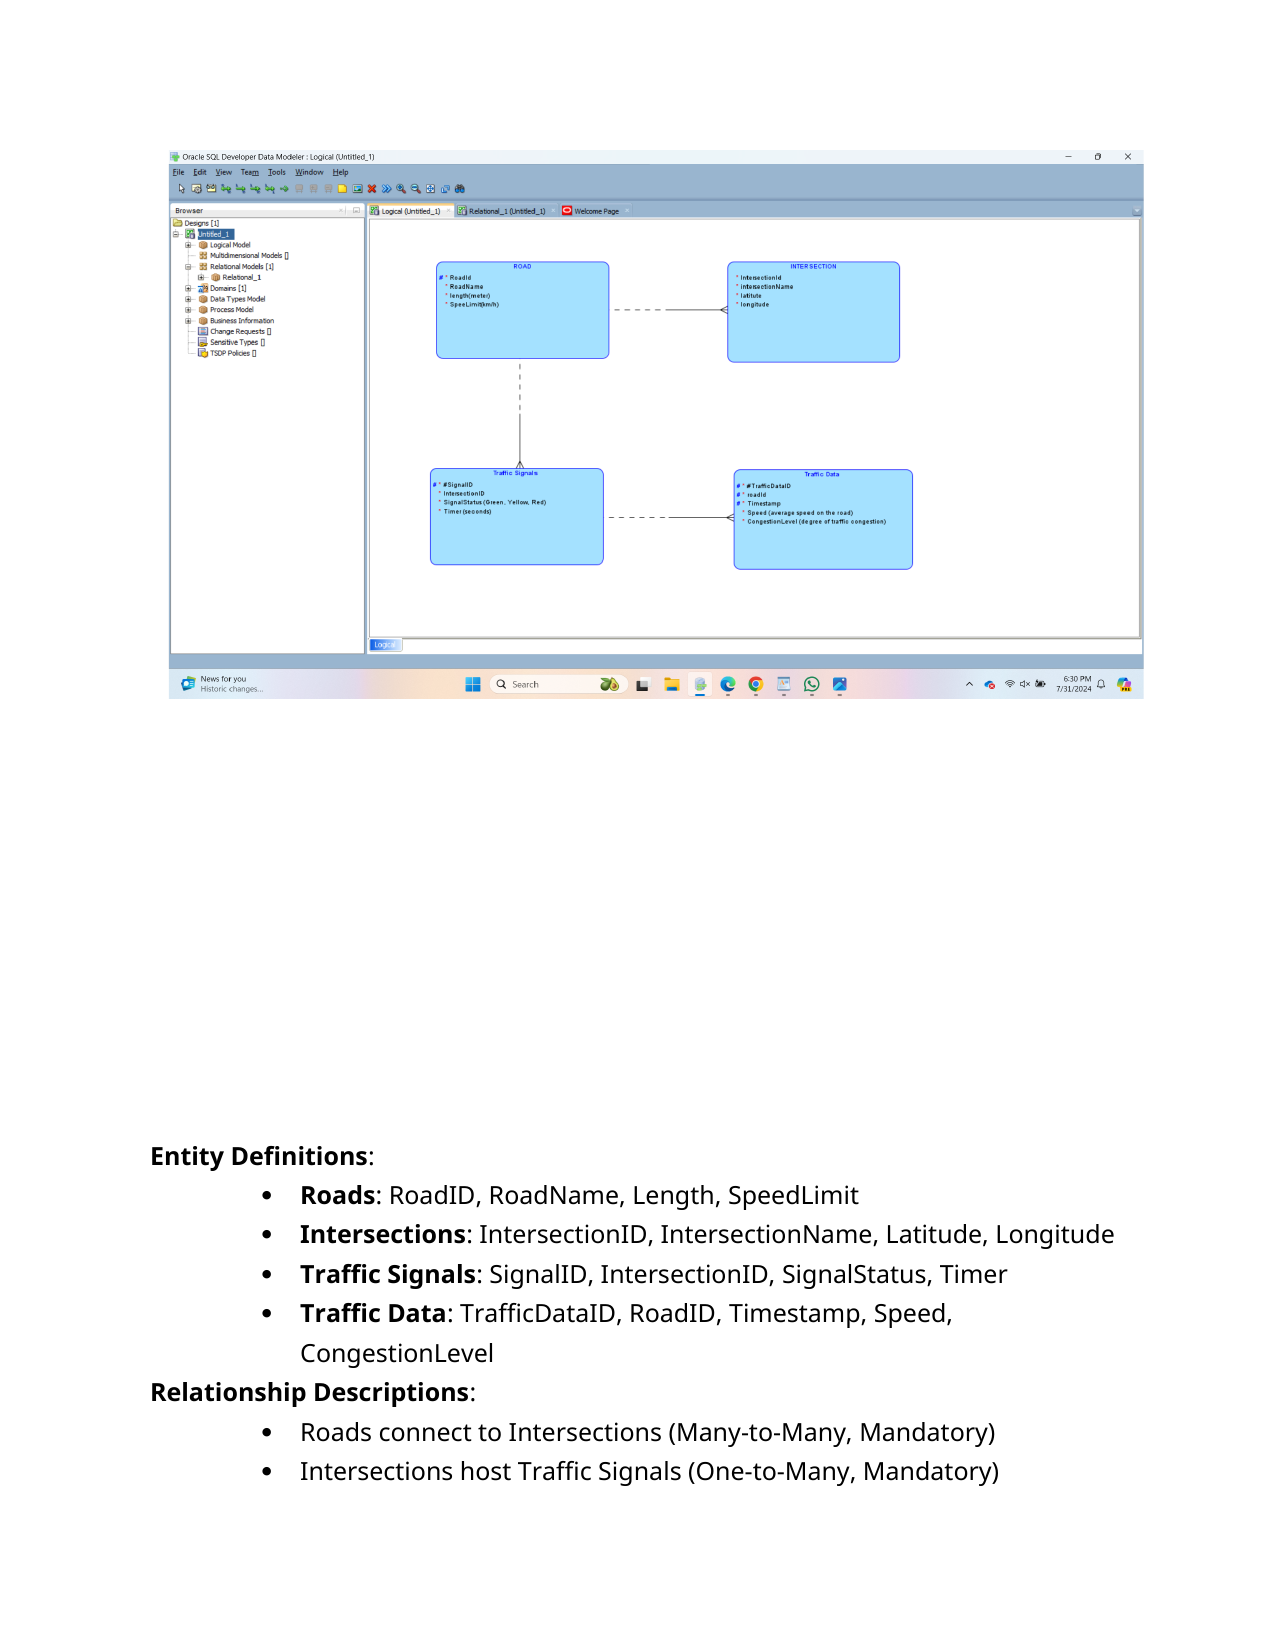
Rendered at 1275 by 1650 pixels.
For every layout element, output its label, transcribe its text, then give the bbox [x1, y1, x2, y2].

text Entity Definitions: [150, 1138, 1125, 1172]
list Roads: RoadID, RoadName, Length, SpeedLimit [262, 1178, 1125, 1212]
text Relationship Descriptions: [150, 1375, 1125, 1409]
list Roads connect to Intersections (Many-to-Many, Mandatory) [262, 1414, 1125, 1448]
list Intersections host Traffic Signals (One-to-Many, Mandatory) [262, 1454, 1125, 1488]
list Traffic Signals: SignalID, IntersectionID, SignalStatus, Timer [262, 1257, 1125, 1291]
list Traffic Data: TrafficDataID, RoadID, Timestamp, Speed, CongestionLevel [262, 1296, 1125, 1369]
list Intersections: IntersectionID, IntersectionName, Latitude, Longitude [262, 1217, 1125, 1251]
